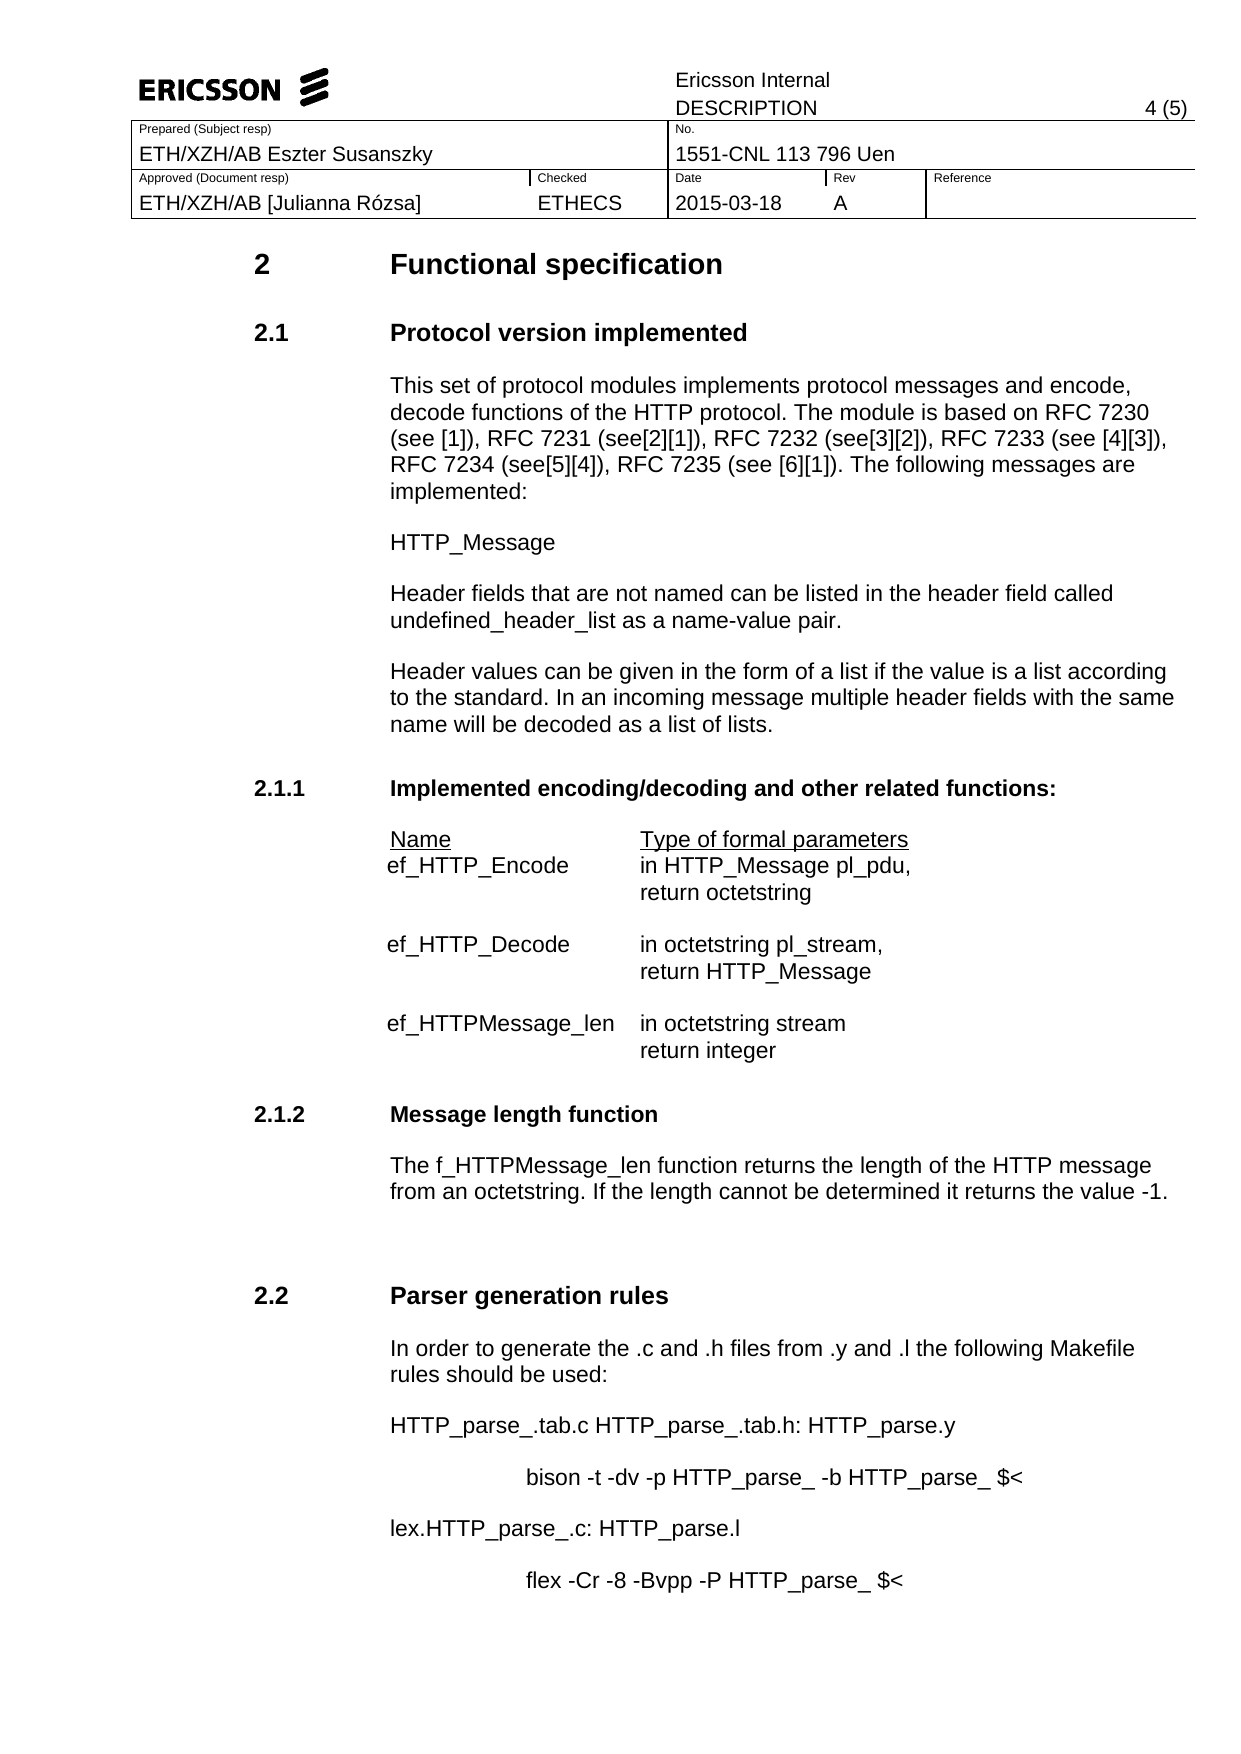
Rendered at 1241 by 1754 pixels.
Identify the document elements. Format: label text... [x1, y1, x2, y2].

text return HTTP_Message [124, 958, 1181, 984]
text return integer [124, 1037, 1181, 1063]
subtitle Message length function [254, 1101, 1181, 1127]
text HTTP_parse_.tab.c HTTP_parse_.tab.h: HTTP_parse.y [390, 1412, 1181, 1439]
text return octetstring [124, 879, 1181, 905]
text Name Type of formal parameters [390, 826, 1181, 852]
text ef_HTTP_Decode in octetstring pl_stream, [124, 931, 1181, 958]
text bison -t -dv -p HTTP_parse_ -b HTTP_parse_ $< [390, 1464, 1181, 1490]
text In order to generate the .c and .h files from .y and .l the following Makefile rules should be used: [390, 1335, 1181, 1387]
subtitle Functional specification [254, 247, 1181, 281]
subtitle Implemented encoding/decoding and other related functions: [254, 774, 1181, 801]
picture [138, 67, 329, 107]
text Header fields that are not named can be listed in the header field called undefined_header_list as a name-value pair. [390, 580, 1181, 633]
text Header values can be given in the form of a list if the value is a list according to the standard. In an incoming message multiple header fields with the same name will be decoded as a list of lists. [390, 658, 1181, 737]
text The f_HTTPMessage_len function returns the length of the HTTP message from an octetstring. If the length cannot be determined it returns the value -1. [390, 1152, 1181, 1205]
text This set of protocol modules implements protocol messages and encode, decode functions of the HTTP protocol. The module is based on RFC 7230 (see [1]), RFC 7231 (see[2]), RFC 7232 (see[3]), RFC 7233 (see [4]), RFC 7234 (see[5]), RFC 7235 (see [6]). The following messages are implemented: [390, 372, 1181, 504]
subtitle Protocol version implemented [254, 318, 1181, 347]
text lex.HTTP_parse_.c: HTTP_parse.l [390, 1515, 1181, 1542]
text HTTP_Message [390, 529, 1181, 555]
text flex -Cr -8 -Bvpp -P HTTP_parse_ $< [390, 1567, 1181, 1593]
text ef_HTTP_Encode in HTTP_Message pl_pdu, [124, 852, 1181, 879]
subtitle Parser generation rules [254, 1281, 1181, 1310]
text ef_HTTPMessage_len in octetstring stream [124, 1010, 1181, 1037]
